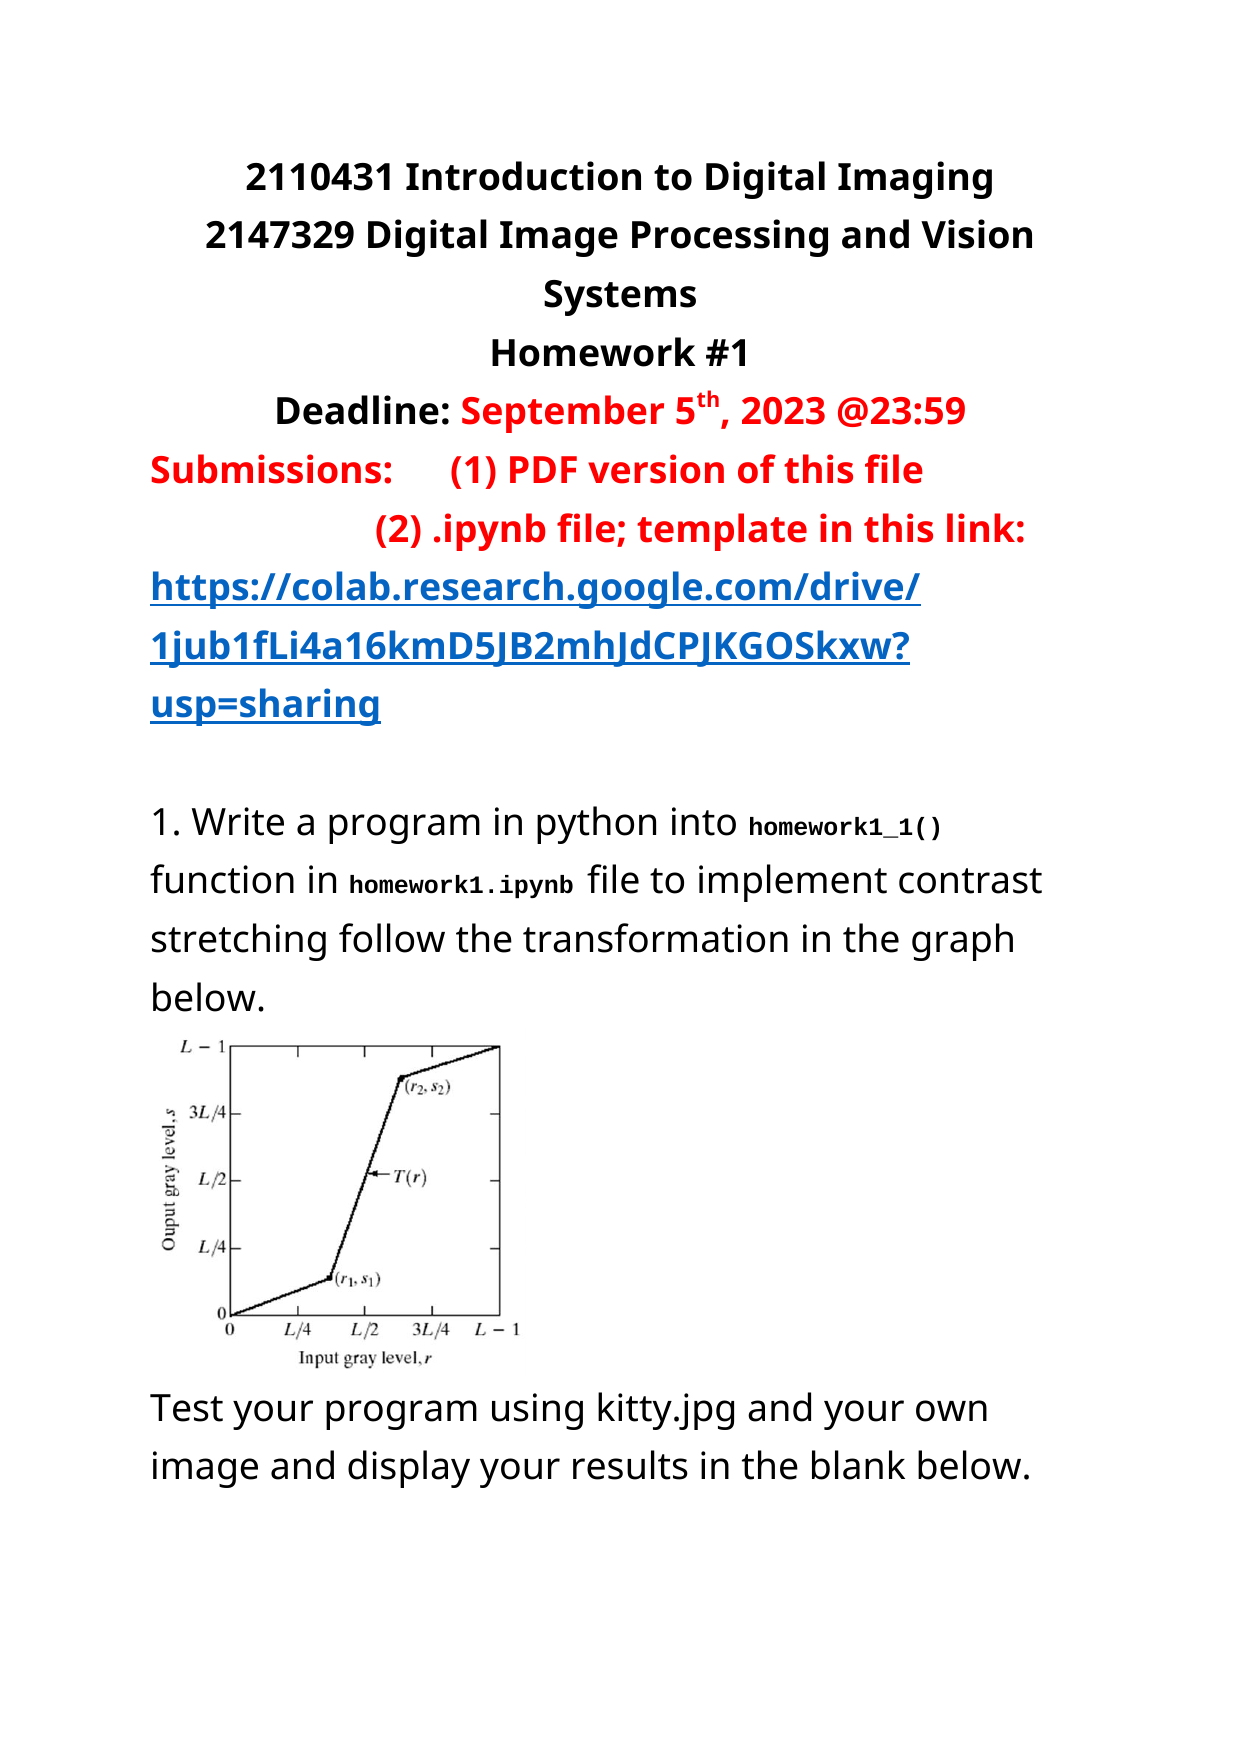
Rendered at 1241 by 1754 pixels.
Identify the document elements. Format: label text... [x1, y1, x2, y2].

text Test your program using kitty.jpg and your own image and display your results in the blank below. [150, 1381, 1090, 1491]
text 2110431 Introduction to Digital Imaging [150, 150, 1090, 201]
text 1. Write a program in python into homework1_1() function in homework1.ipynb file to implement contrast stretching follow the transformation in the graph below. [150, 795, 1090, 1022]
text Homework #1 [150, 326, 1090, 377]
text Submissions: (1) PDF version of this file [150, 443, 1090, 494]
text Deadline: September 5th, 2023 @23:59 [150, 384, 1090, 436]
text 2147329 Digital Image Processing and Vision Systems [150, 209, 1090, 318]
picture [150, 1029, 526, 1377]
text (2) .ipynb file; template in this link: [300, 502, 1090, 553]
text https://colab.research.google.com/drive/1jub1fLi4a16kmD5JB2mhJdCPJKGOSkxw?usp=sharing [150, 561, 1090, 729]
